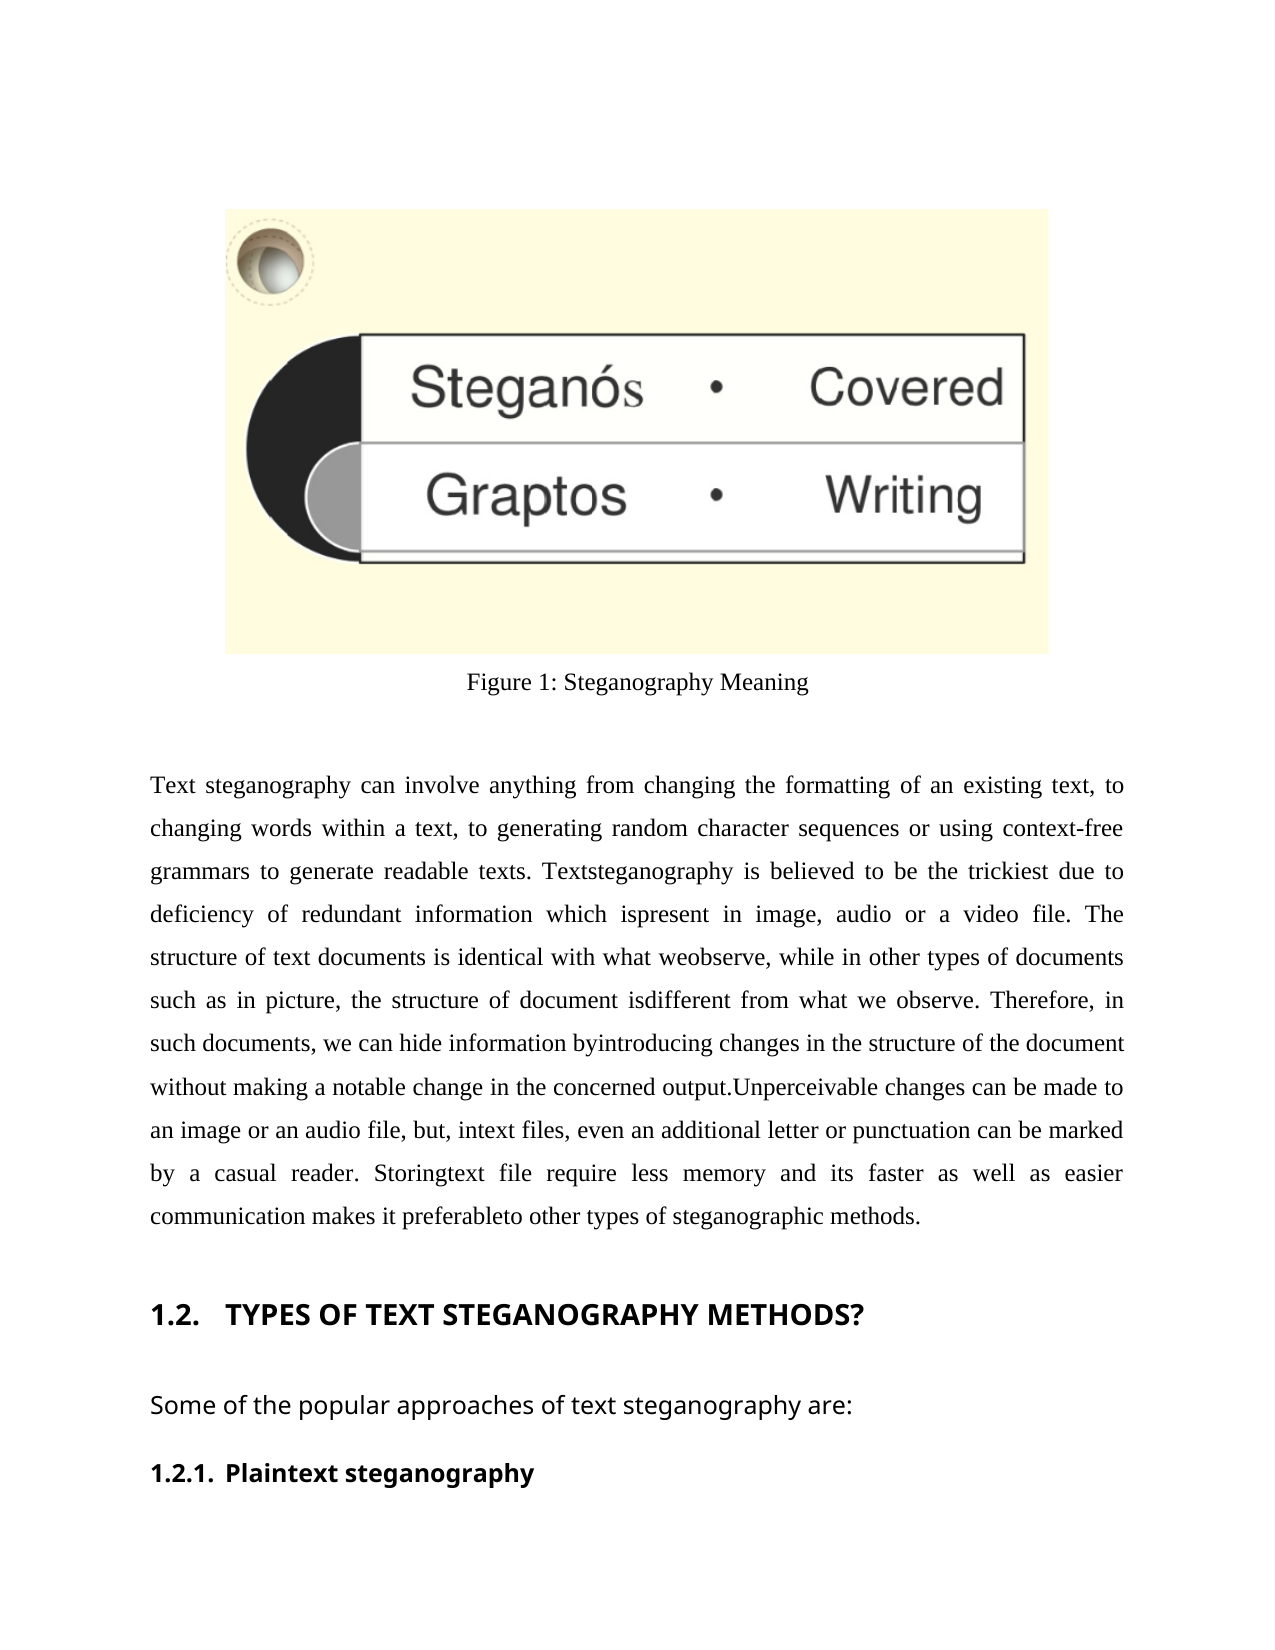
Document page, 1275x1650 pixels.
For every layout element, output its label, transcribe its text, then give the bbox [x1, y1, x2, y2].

picture [225, 209, 1049, 654]
list Plaintext steganography [150, 1456, 1125, 1490]
text Some of the popular approaches of text steganography are: [150, 1388, 1125, 1422]
text Text steganography can involve anything from changing the formatting of an existing text, to changing words within a text, to generating random character sequences or using context-free grammars to generate readable texts. Textsteganography is believed to be the trickiest due to deficiency of redundant information which ispresent in image, audio or a video file. The structure of text documents is identical with what weobserve, while in other types of documents such as in picture, the structure of document isdifferent from what we observe. Therefore, in such documents, we can hide information byintroducing changes in the structure of the document without making a notable change in the concerned output.Unperceivable changes can be made to an image or an audio file, but, intext files, even an additional letter or punctuation can be marked by a casual reader. Storingtext file require less memory and its faster as well as easier communication makes it preferableto other types of steganographic methods. [150, 770, 1125, 1230]
list TYPES OF TEXT STEGANOGRAPHY METHODS? [150, 1294, 1125, 1334]
text Figure 1: Steganography Meaning [150, 667, 1125, 696]
